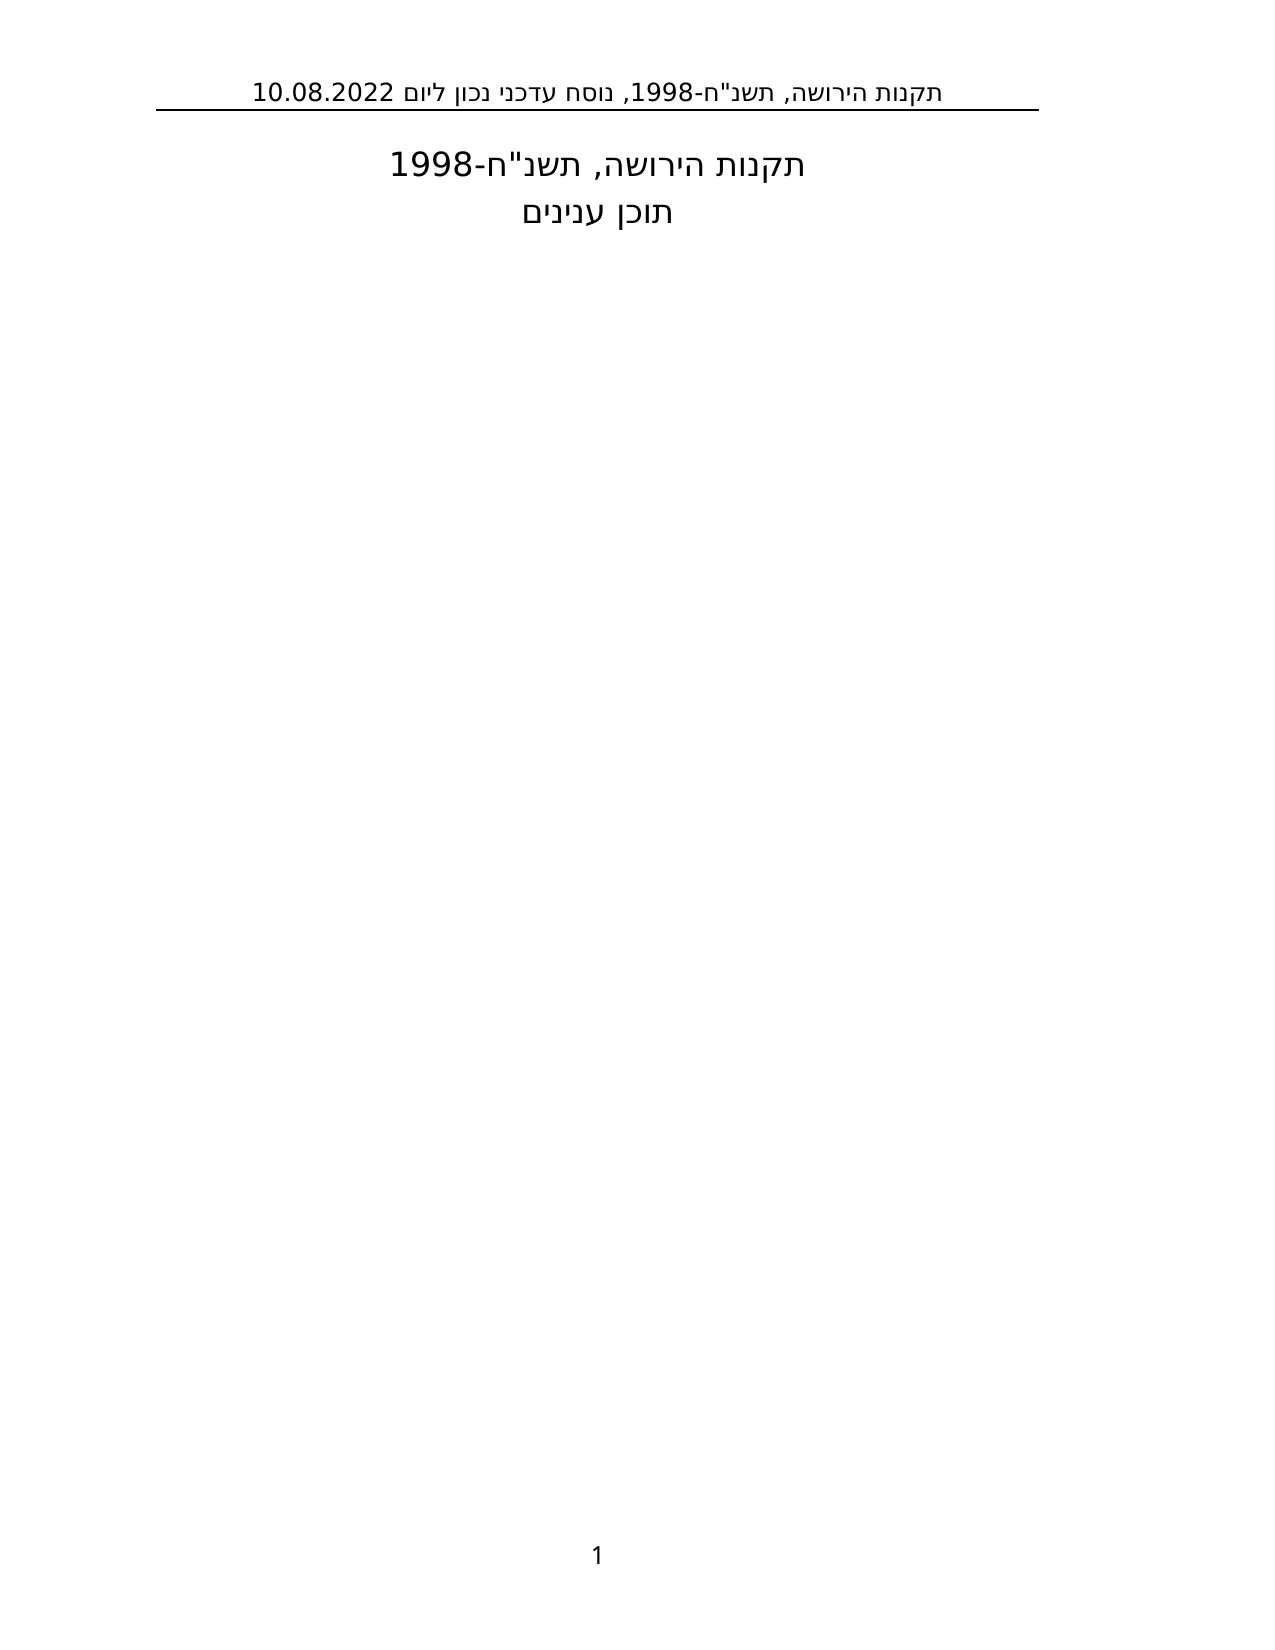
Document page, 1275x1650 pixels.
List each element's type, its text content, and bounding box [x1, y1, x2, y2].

text תקנות הירושה, תשנ"ח-1998 [156, 151, 1039, 190]
text תוכן ענינים [156, 199, 1039, 238]
